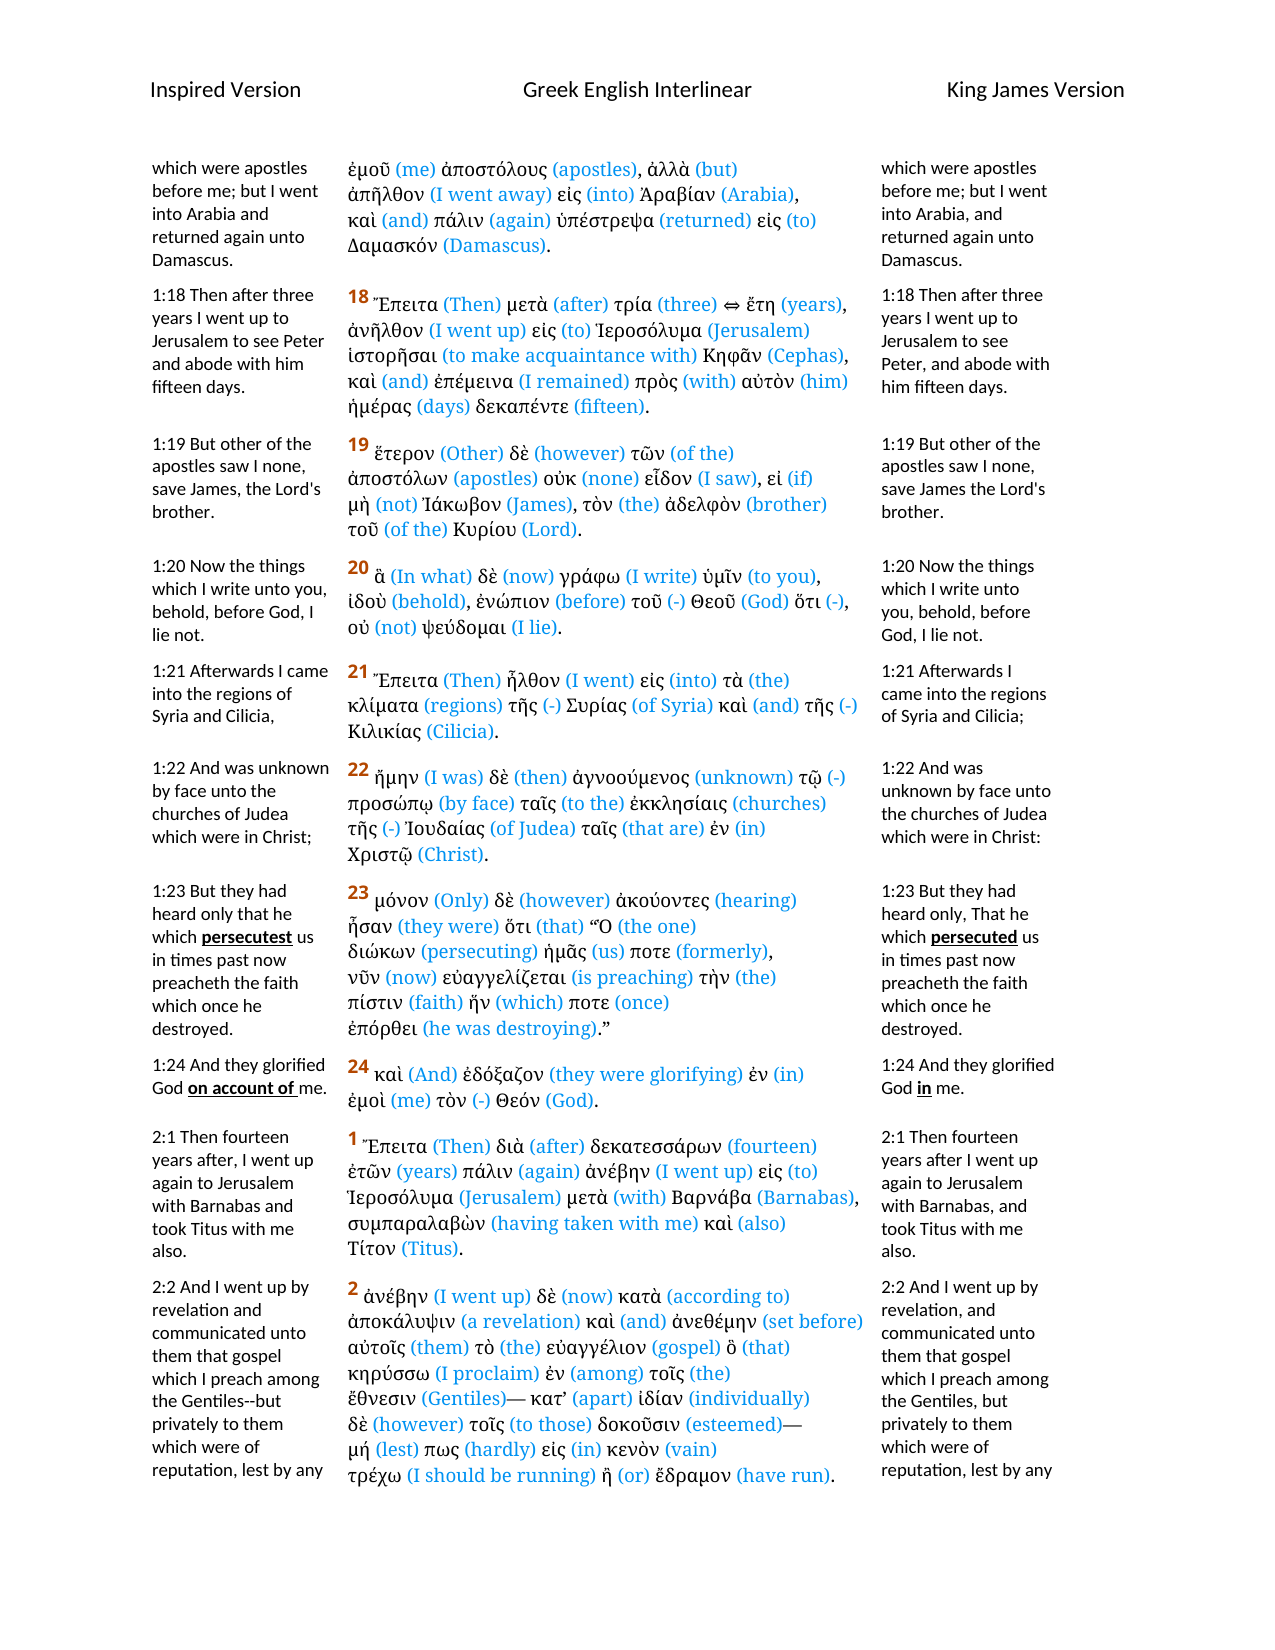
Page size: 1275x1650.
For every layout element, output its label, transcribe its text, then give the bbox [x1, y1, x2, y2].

table_cell 1:22 And was unknown by face unto the churches of Judea which were in Christ: [870, 750, 1067, 873]
table_cell 1:23 But they had heard only, That he which persecuted us in times past now preacheth the faith which once he destroyed. [870, 873, 1067, 1047]
table_cell 22 ἤμην (I was) δὲ (then) ἀγνοούμενος (unknown) τῷ (-) προσώπῳ (by face) ταῖς (to the) ἐκκλησίαις (churches) τῆς (-) Ἰουδαίας (of Judea) ταῖς (that are) ἐν (in) Χριστῷ (Christ). [341, 750, 870, 873]
table_cell 24 καὶ (And) ἐδόξαζον (they were glorifying) ἐν (in) ἐμοὶ (me) τὸν (-) Θεόν (God). [341, 1047, 870, 1119]
table_cell 1 Ἔπειτα (Then) διὰ (after) δεκατεσσάρων (fourteen) ἐτῶν (years) πάλιν (again) ἀνέβην (I went up) εἰς (to) Ἱεροσόλυμα (Jerusalem) μετὰ (with) Βαρνάβα (Barnabas), συμπαραλαβὼν (having taken with me) καὶ (also) Τίτον (Titus). [341, 1119, 870, 1269]
table_cell 20 ἃ (In what) δὲ (now) γράφω (I write) ὑμῖν (to you), ἰδοὺ (behold), ἐνώπιον (before) τοῦ (-) Θεοῦ (God) ὅτι (-), οὐ (not) ψεύδομαι (I lie). [341, 549, 870, 653]
table_cell 2:1 Then fourteen years after I went up again to Jerusalem with Barnabas, and took Titus with me also. [870, 1119, 1067, 1269]
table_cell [870, 150, 1067, 277]
table_cell 1:18 Then after three years I went up to Jerusalem to see Peter and abode with him fifteen days. [141, 277, 341, 426]
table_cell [870, 1269, 1067, 1494]
table_cell 21 Ἔπειτα (Then) ἦλθον (I went) εἰς (into) τὰ (the) κλίματα (regions) τῆς (-) Συρίας (of Syria) καὶ (and) τῆς (-) Κιλικίας (Cilicia). [341, 653, 870, 750]
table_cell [341, 1269, 870, 1494]
table_cell 1:24 And they glorified God in me. [870, 1047, 1067, 1119]
table_cell 1:20 Now the things which I write unto you, behold, before God, I lie not. [870, 549, 1067, 653]
table_cell 2:1 Then fourteen years after, I went up again to Jerusalem with Barnabas and took Titus with me also. [141, 1119, 341, 1269]
table_cell 1:21 Afterwards I came into the regions of Syria and Cilicia, [141, 653, 341, 750]
table_cell 1:23 But they had heard only that he which persecutest us in times past now preacheth the faith which once he destroyed. [141, 873, 341, 1047]
table_cell 1:19 But other of the apostles saw I none, save James the Lord's brother. [870, 426, 1067, 548]
table_cell 1:20 Now the things which I write unto you, behold, before God, I lie not. [141, 549, 341, 653]
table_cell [341, 150, 870, 277]
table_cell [141, 150, 341, 277]
table_cell 1:18 Then after three years I went up to Jerusalem to see Peter, and abode with him fifteen days. [870, 277, 1067, 426]
table_cell 1:19 But other of the apostles saw I none, save James, the Lord's brother. [141, 426, 341, 548]
table_cell 19 ἕτερον (Other) δὲ (however) τῶν (of the) ἀποστόλων (apostles) οὐκ (none) εἶδον (I saw), εἰ (if) μὴ (not) Ἰάκωβον (James), τὸν (the) ἀδελφὸν (brother) τοῦ (of the) Κυρίου (Lord). [341, 426, 870, 548]
table_cell 1:22 And was unknown by face unto the churches of Judea which were in Christ; [141, 750, 341, 873]
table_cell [141, 1269, 341, 1494]
table_cell 1:21 Afterwards I came into the regions of Syria and Cilicia; [870, 653, 1067, 750]
table_cell 1:24 And they glorified God on account of me. [141, 1047, 341, 1119]
table_cell 23 μόνον (Only) δὲ (however) ἀκούοντες (hearing) ἦσαν (they were) ὅτι (that) “Ὁ (the one) διώκων (persecuting) ἡμᾶς (us) ποτε (formerly), νῦν (now) εὐαγγελίζεται (is preaching) τὴν (the) πίστιν (faith) ἥν (which) ποτε (once) ἐπόρθει (he was destroying).” [341, 873, 870, 1047]
table_cell 18 Ἔπειτα (Then) μετὰ (after) τρία (three) ⇔ ἔτη (years), ἀνῆλθον (I went up) εἰς (to) Ἱεροσόλυμα (Jerusalem) ἱστορῆσαι (to make acquaintance with) Κηφᾶν (Cephas), καὶ (and) ἐπέμεινα (I remained) πρὸς (with) αὐτὸν (him) ἡμέρας (days) δεκαπέντε (fifteen). [341, 277, 870, 426]
